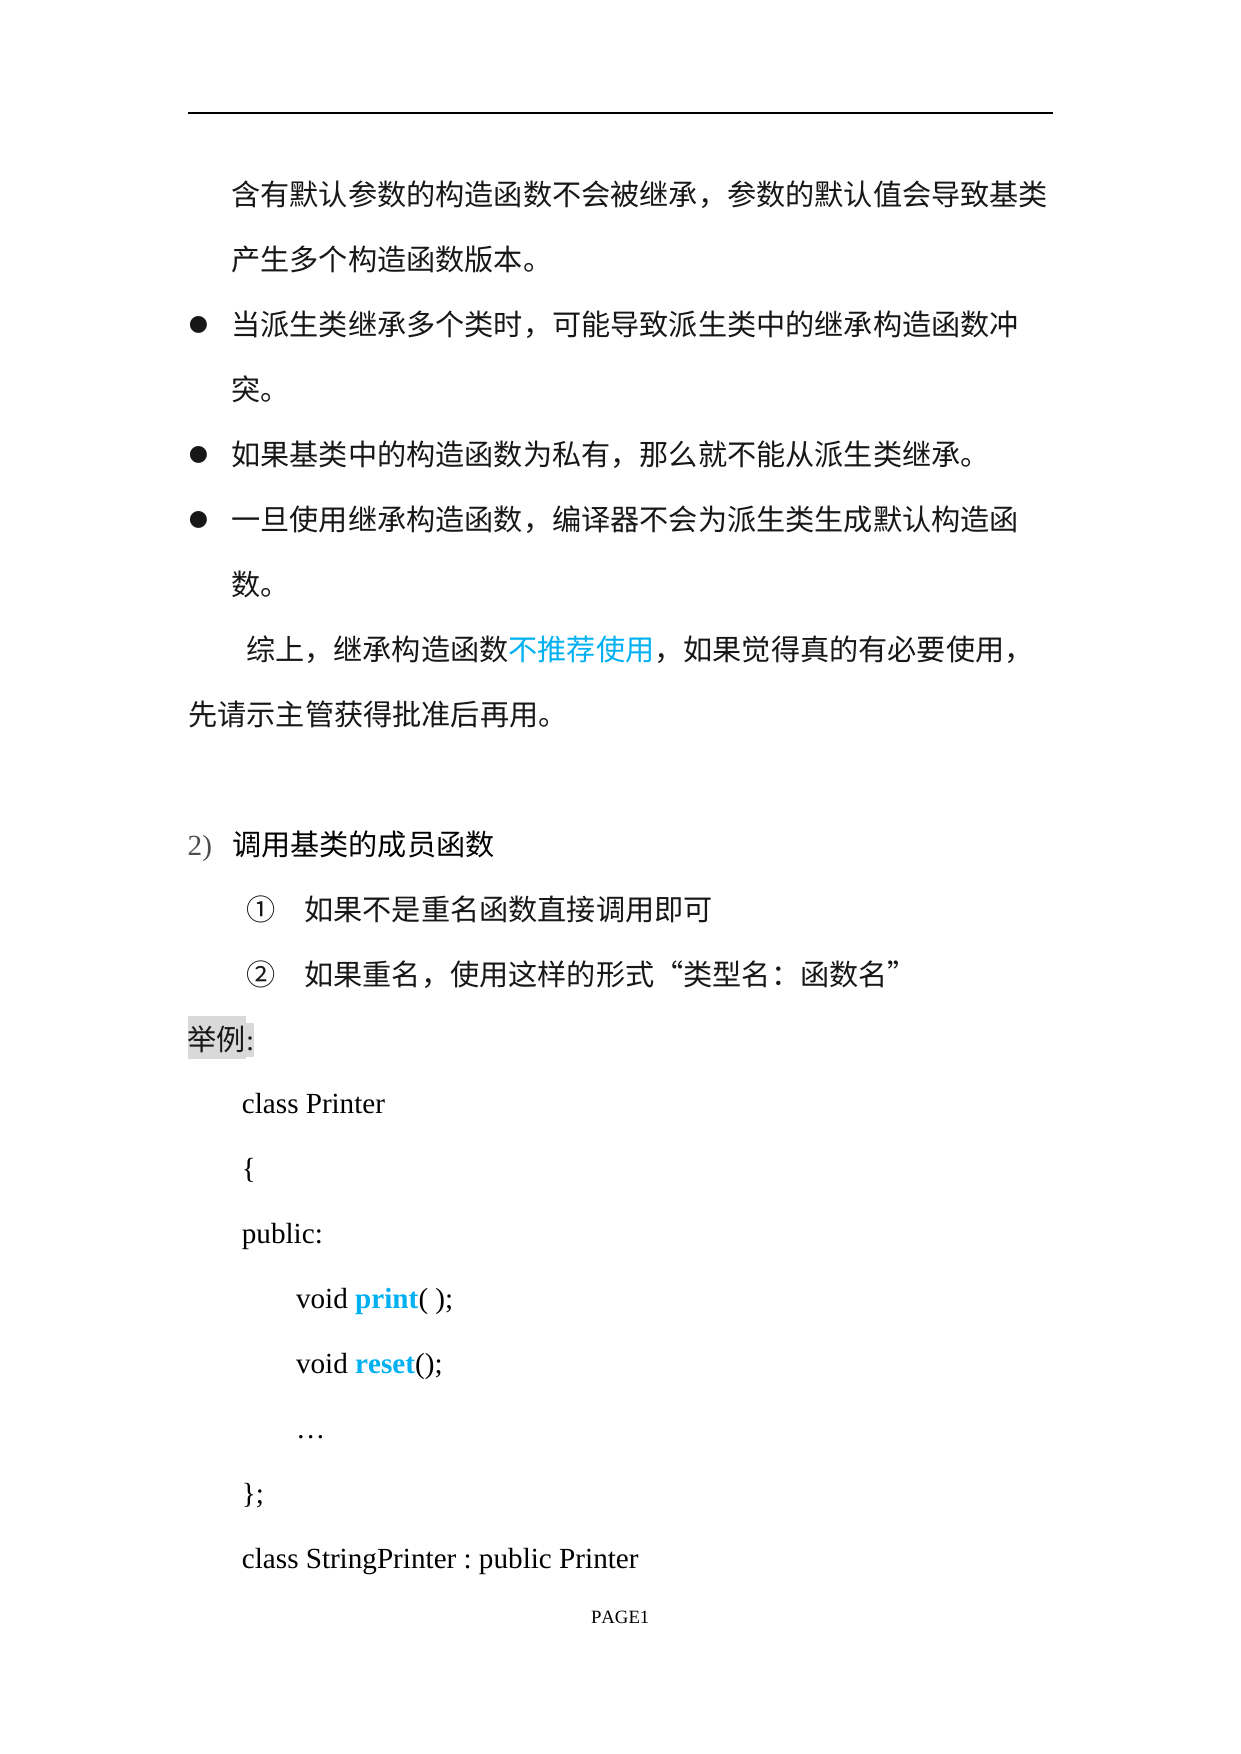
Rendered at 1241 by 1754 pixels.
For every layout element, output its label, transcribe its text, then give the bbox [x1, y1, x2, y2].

text { [187, 1135, 1053, 1200]
text public: [187, 1200, 1053, 1265]
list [187, 160, 1053, 290]
text }; [187, 1460, 1053, 1525]
list 如果重名，使用这样的形式“类型名：函数名” [187, 940, 1053, 1005]
text void print( ); [242, 1265, 1053, 1330]
list 如果基类中的构造函数为私有，那么就不能从派生类继承。 [187, 420, 1053, 485]
text class Printer [187, 1070, 1053, 1135]
list 调用基类的成员函数 [187, 810, 1053, 875]
text … [242, 1395, 1053, 1460]
text void reset(); [242, 1330, 1053, 1395]
list 如果不是重名函数直接调用即可 [187, 875, 1053, 940]
text 综上，继承构造函数不推荐使用，如果觉得真的有必要使用，先请示主管获得批准后再用。 [188, 615, 1053, 745]
list 当派生类继承多个类时，可能导致派生类中的继承构造函数冲突。 [187, 290, 1053, 420]
text class StringPrinter : public Printer [187, 1525, 1053, 1590]
list 举例: [187, 1005, 1053, 1070]
list 一旦使用继承构造函数，编译器不会为派生类生成默认构造函数。 [187, 485, 1053, 615]
